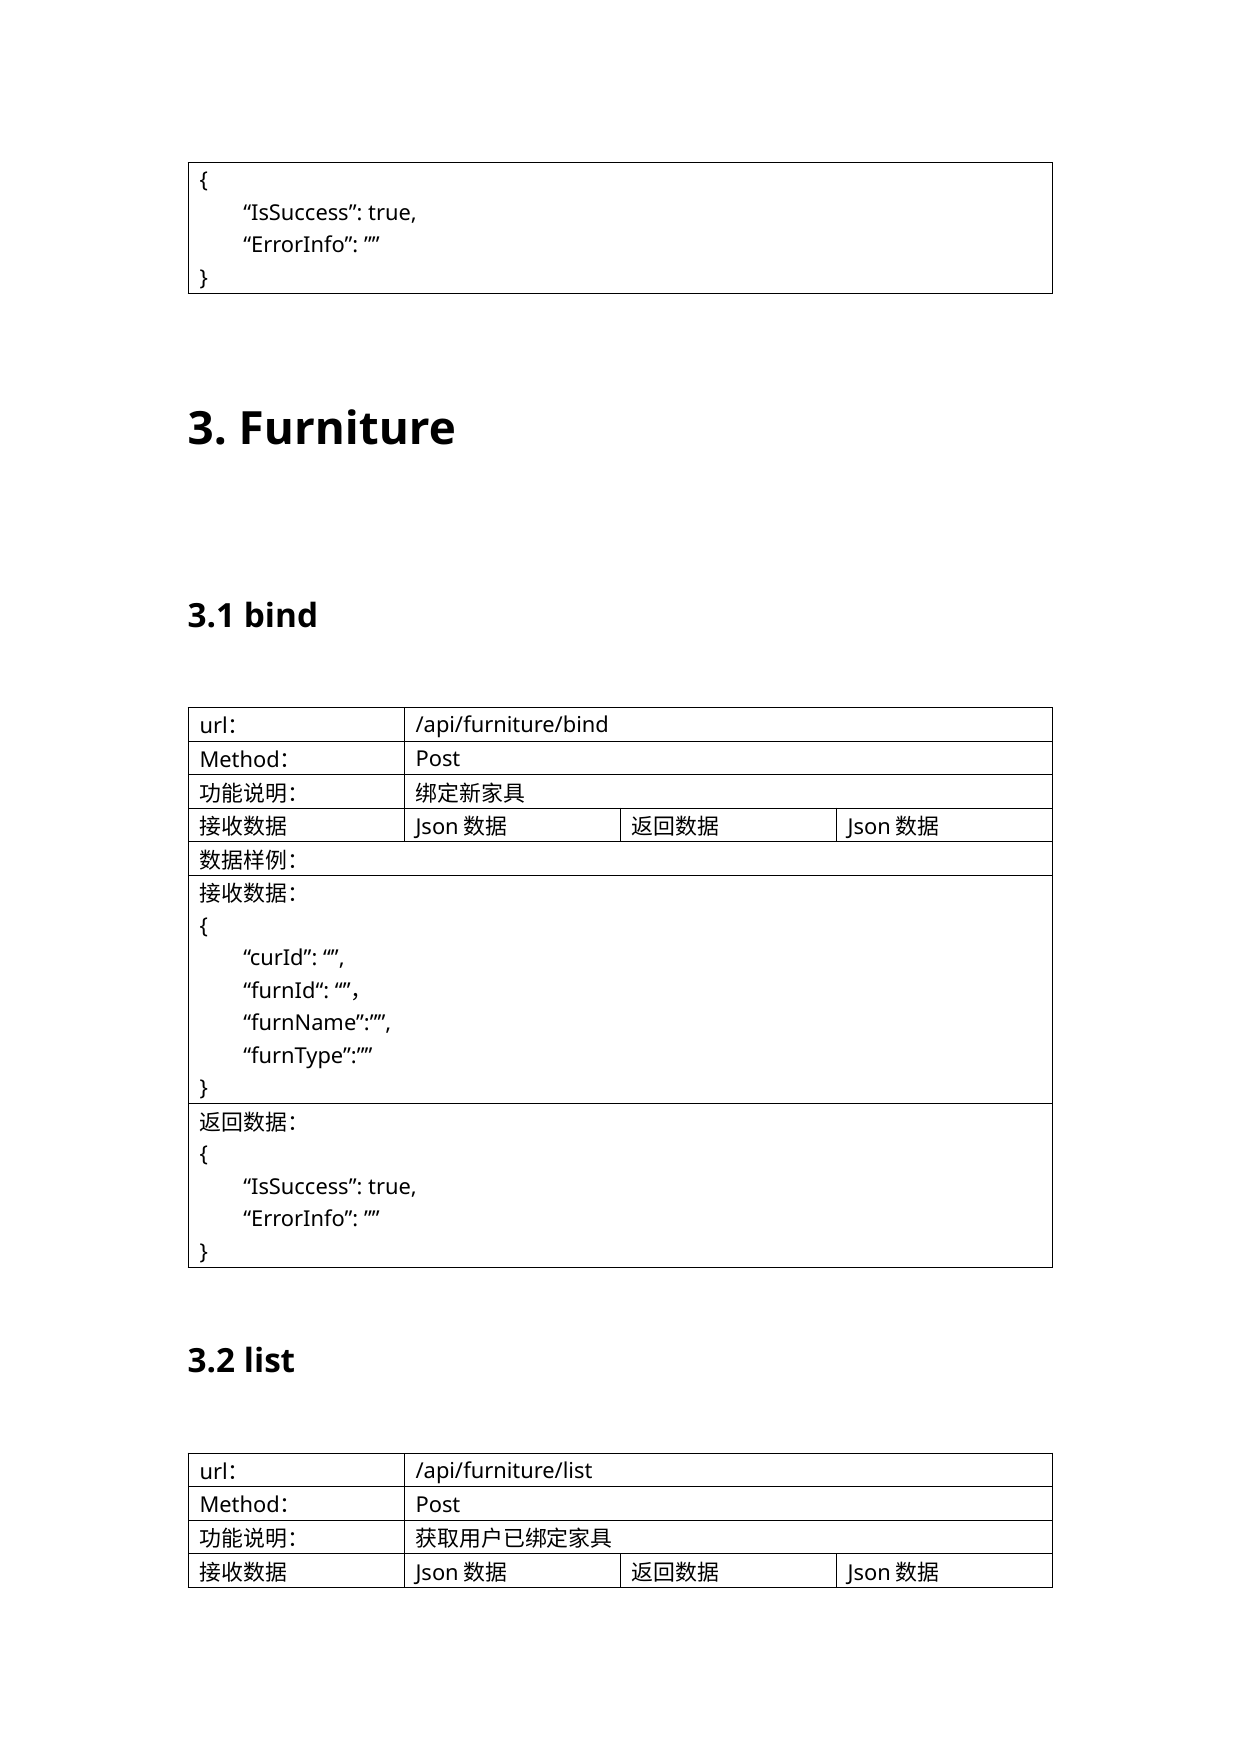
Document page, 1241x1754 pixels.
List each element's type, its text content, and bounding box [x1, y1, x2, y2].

table_cell 接收数据 [189, 1554, 404, 1587]
table_cell 绑定新家具 [405, 775, 1052, 808]
table_header /api/furniture/bind [405, 708, 1052, 741]
table_cell Method： [189, 742, 404, 774]
table_cell 返回数据 [621, 809, 836, 841]
table_cell 返回数据： { “IsSuccess”: true, “ErrorInfo”: ”” } [189, 163, 1052, 293]
table_cell Json数据 [837, 1554, 1052, 1587]
table_cell 获取用户已绑定家具 [405, 1521, 1052, 1553]
table_cell Json数据 [837, 809, 1052, 841]
table_header url： [189, 708, 404, 741]
table_cell 功能说明： [189, 775, 404, 808]
table_header /api/furniture/list [405, 1454, 1052, 1486]
table_cell Json数据 [405, 809, 620, 841]
table_cell Json数据 [405, 1554, 620, 1587]
table_cell Post [405, 742, 1052, 774]
table_cell Post [405, 1487, 1052, 1520]
table_cell 接收数据： { “curId”: “”, “furnId“: “”， “furnName”:””, “furnType”:”” } [189, 876, 1052, 1103]
table_cell 返回数据： { “IsSuccess”: true, “ErrorInfo”: ”” } [189, 1104, 1052, 1267]
subtitle 3. Furniture [187, 394, 1053, 459]
subtitle 3.1 bind [187, 582, 1053, 647]
table_cell 返回数据 [621, 1554, 836, 1587]
table_cell 功能说明： [189, 1521, 404, 1553]
table_cell 数据样例： [189, 842, 1052, 875]
table_cell Method： [189, 1487, 404, 1520]
subtitle 3.2 list [187, 1327, 1053, 1392]
table_header url： [189, 1454, 404, 1486]
table_cell 接收数据 [189, 809, 404, 841]
